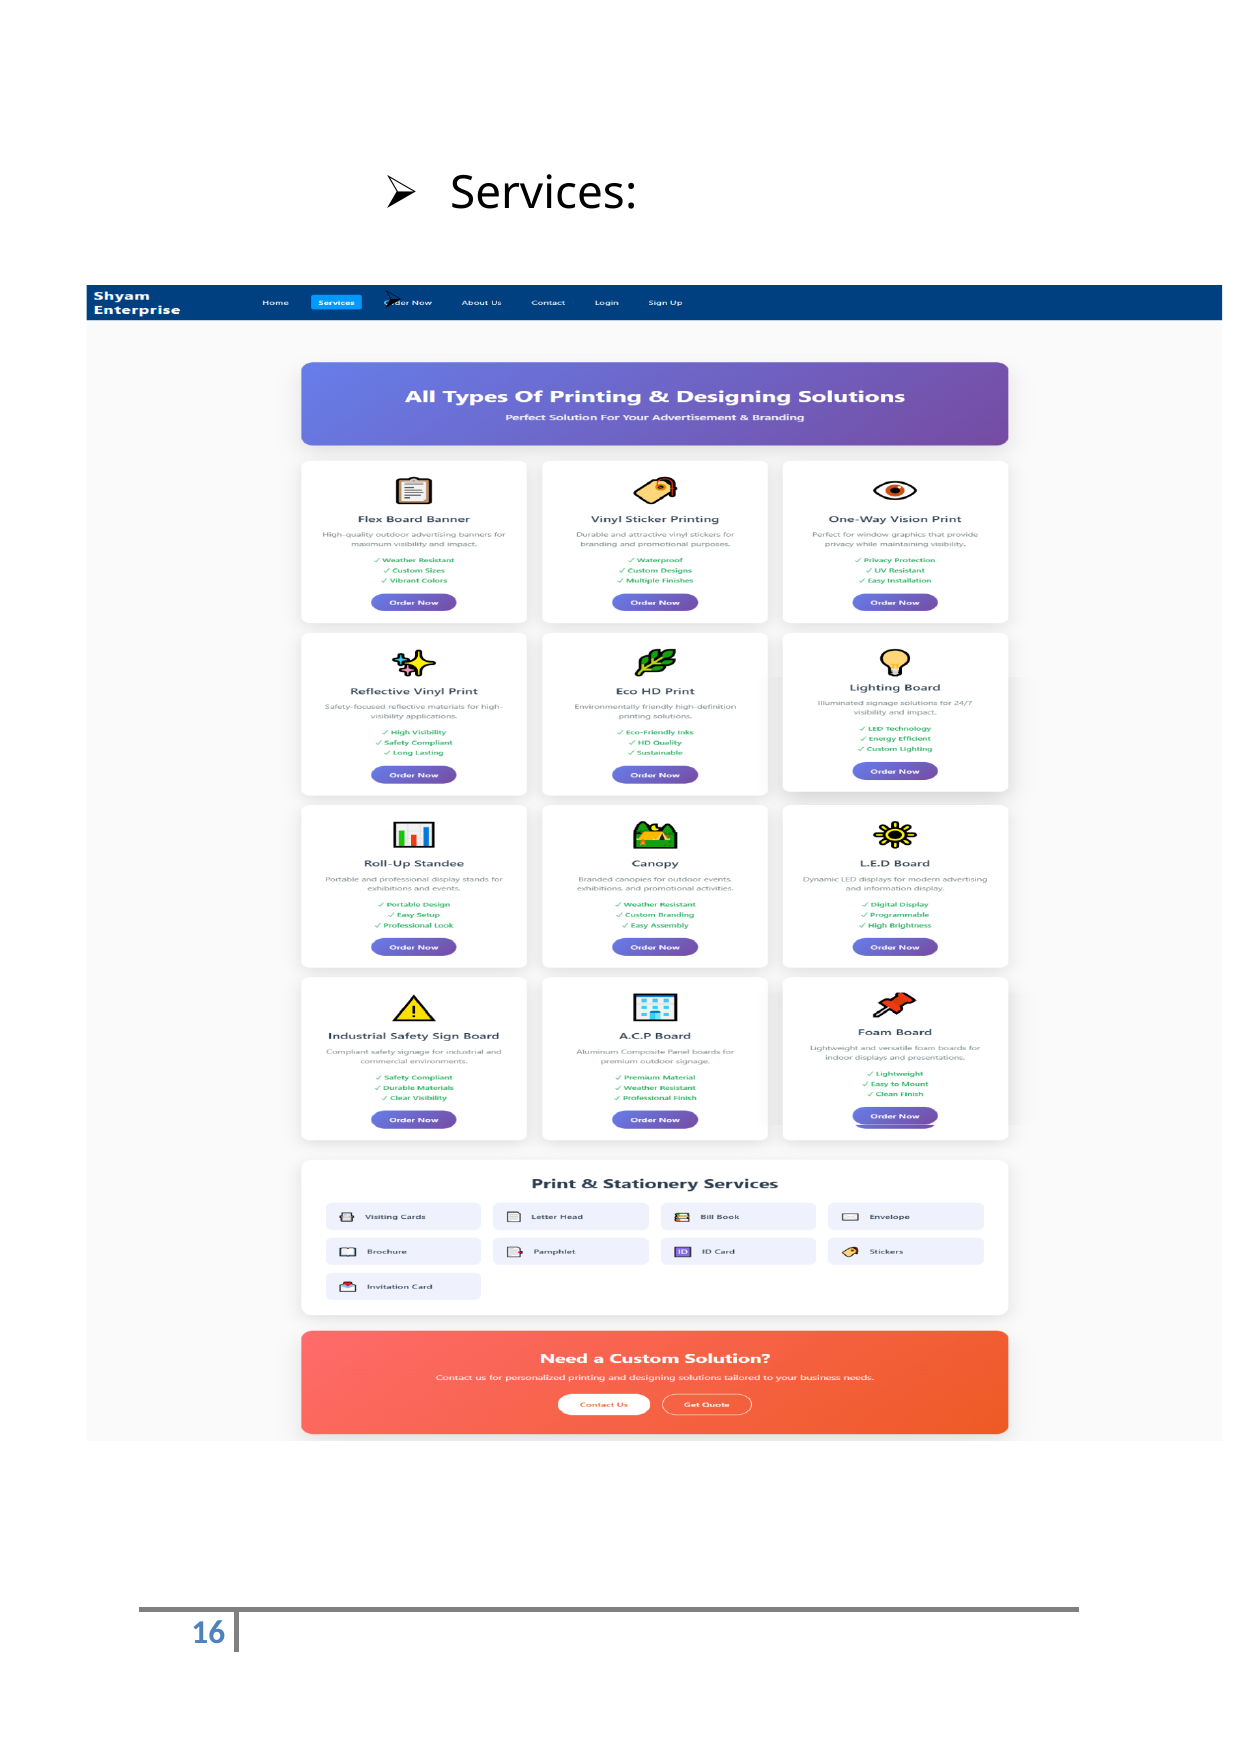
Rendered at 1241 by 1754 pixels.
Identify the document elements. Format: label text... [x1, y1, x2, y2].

picture [86, 285, 1223, 1441]
list Services: [383, 159, 1090, 222]
